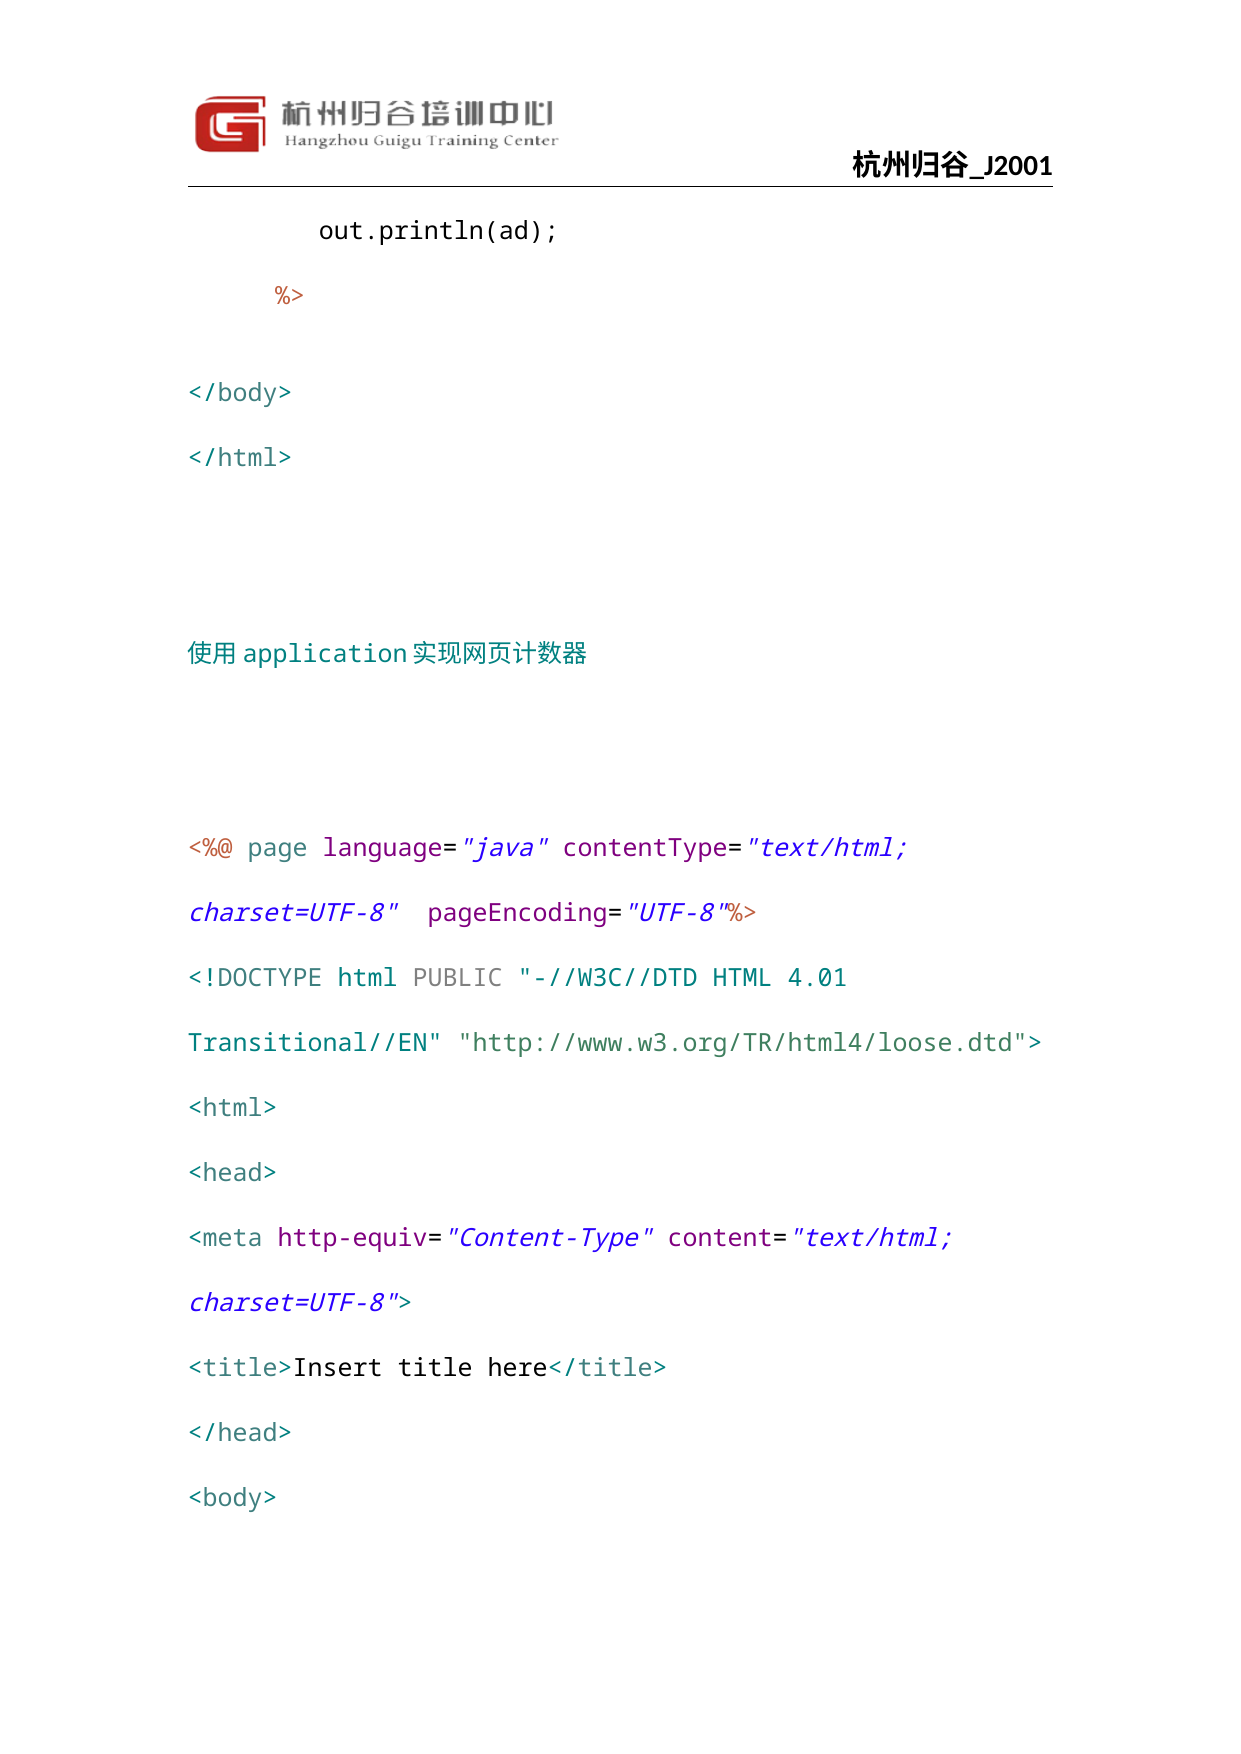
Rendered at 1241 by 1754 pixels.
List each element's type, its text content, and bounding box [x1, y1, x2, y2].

text <html> [187, 1074, 1053, 1139]
text 使用application实现网页计数器 [187, 619, 1053, 684]
text <title>Insert title here</title> [187, 1334, 1053, 1399]
text </body> [187, 359, 1053, 424]
text <%@ page language="java" contentType="text/html; charset=UTF-8" pageEncoding="UTF-8"%> [187, 814, 1053, 944]
text </html> [187, 424, 1053, 489]
text <!DOCTYPE html PUBLIC "-//W3C//DTD HTML 4.01 Transitional//EN" "http://www.w3.org/TR/html4/loose.dtd"> [187, 944, 1053, 1074]
text %> [187, 262, 1053, 327]
text <head> [187, 1139, 1053, 1204]
text </head> [187, 1399, 1053, 1464]
picture [187, 88, 604, 176]
text <body> [187, 1464, 1053, 1529]
text <meta http-equiv="Content-Type" content="text/html; charset=UTF-8"> [187, 1204, 1053, 1334]
text out.println(ad); [187, 197, 1053, 262]
